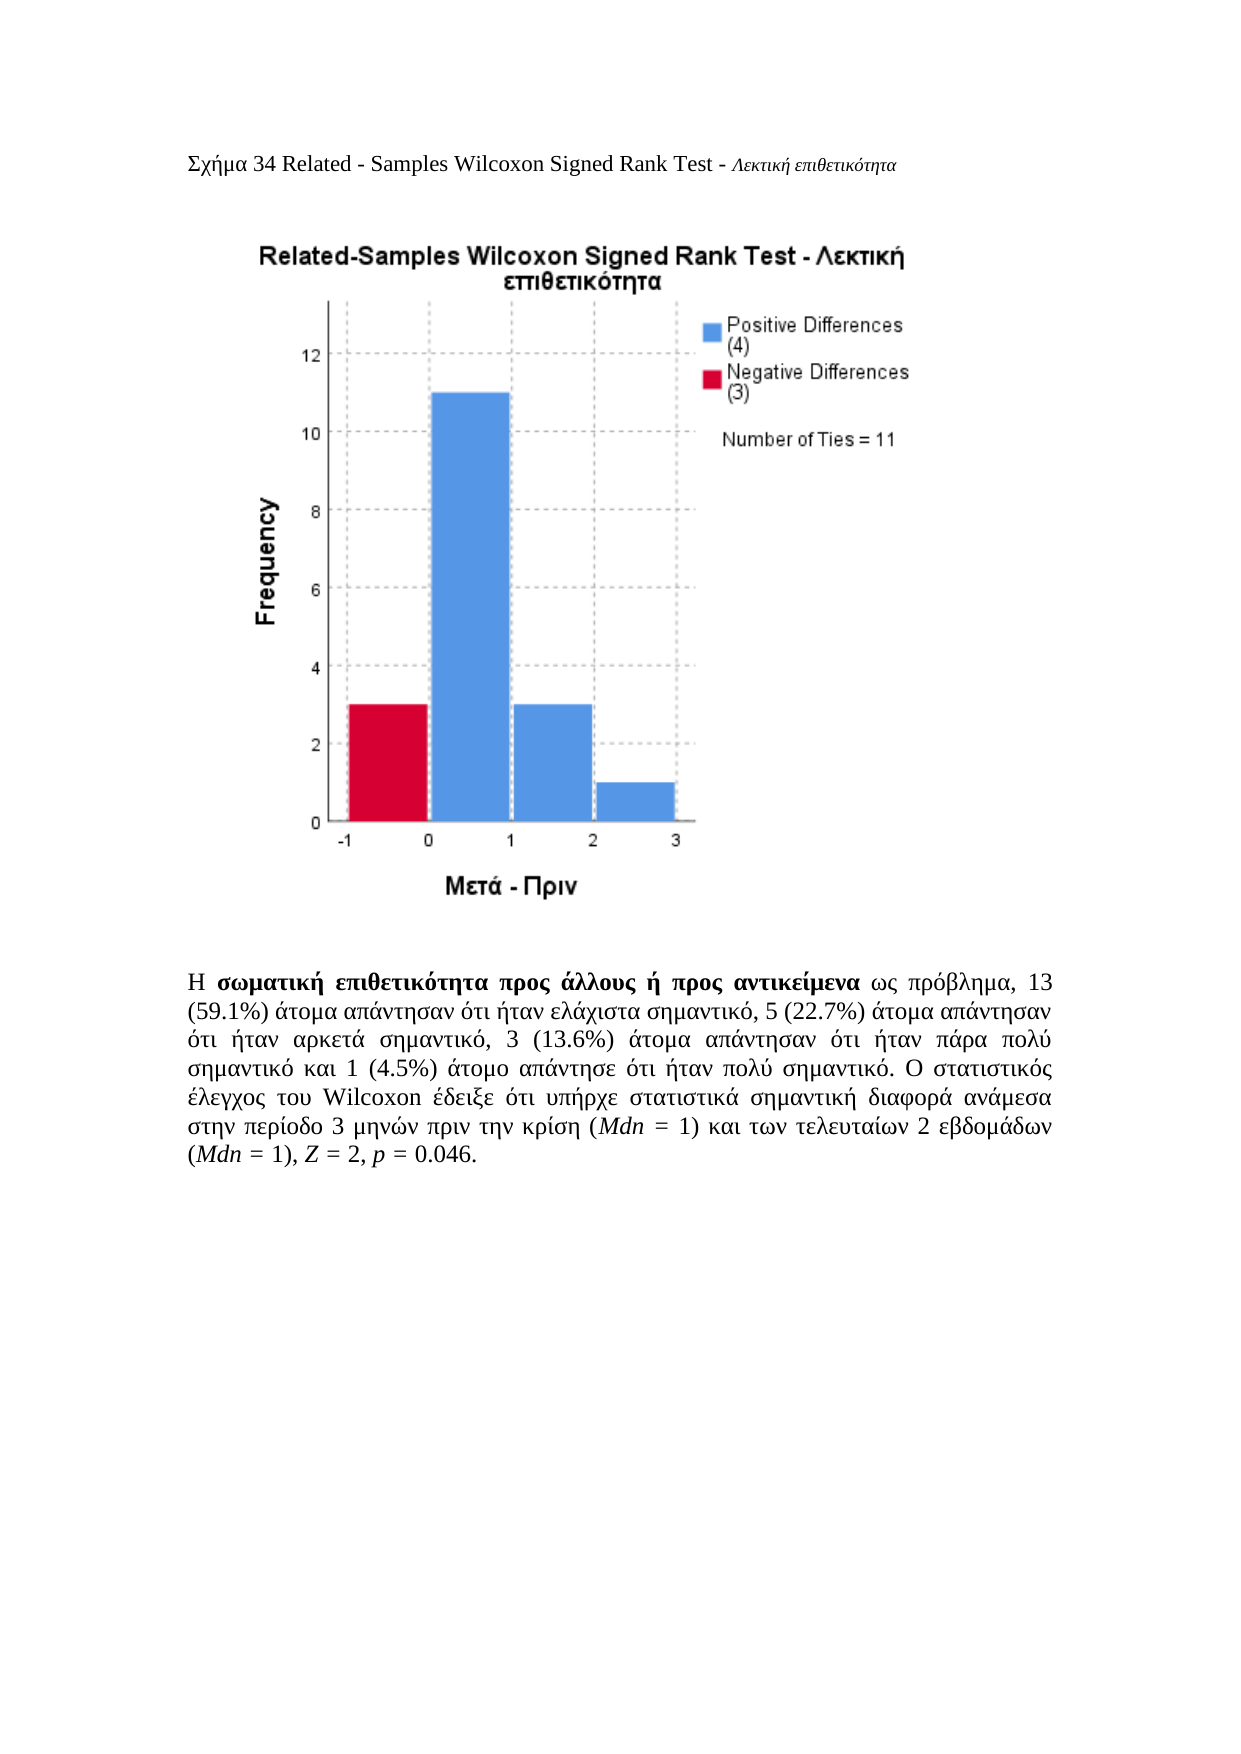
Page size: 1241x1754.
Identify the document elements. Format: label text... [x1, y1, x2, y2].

picture [187, 176, 979, 967]
text Η σωματική επιθετικότητα προς άλλους ή προς αντικείμενα ως πρόβλημα, 13 (59.1%) άτομα απάντησαν ότι ήταν ελάχιστα σημαντικό, 5 (22.7%) άτομα απάντησαν ότι ήταν αρκετά σημαντικό, 3 (13.6%) άτομα απάντησαν ότι ήταν πάρα πολύ σημαντικό και 1 (4.5%) άτομο απάντησε ότι ήταν πολύ σημαντικό. Ο στατιστικός έλεγχος του Wilcoxon έδειξε ότι υπήρχε στατιστικά σημαντική διαφορά ανάμεσα στην περίοδο 3 μηνών πριν την κρίση (Mdn = 1) και των τελευταίων 2 εβδομάδων (Mdn = 1), Z = 2, p = 0.046. [187, 967, 1053, 1168]
subtitle Σχήμα 34 Related - Samples Wilcoxon Signed Rank Test - Λεκτική επιθετικότητα [187, 150, 1053, 176]
